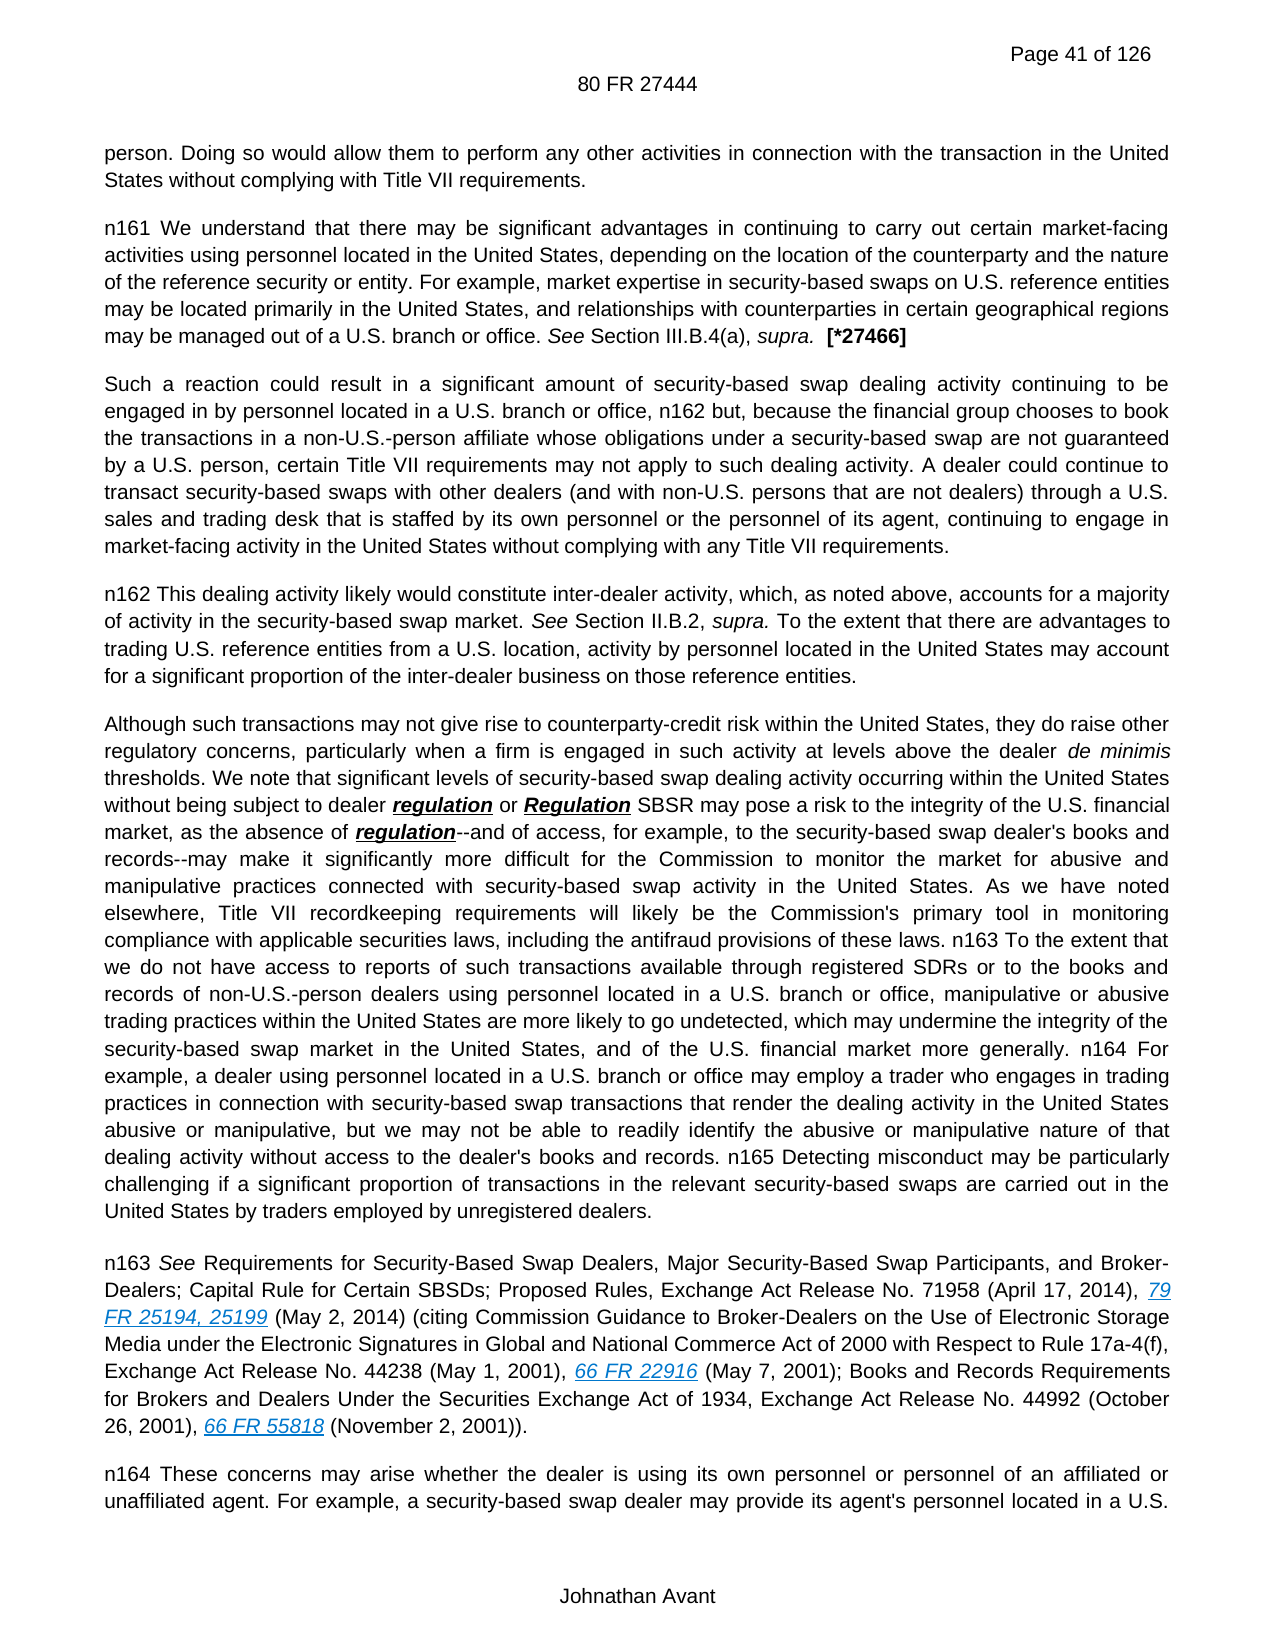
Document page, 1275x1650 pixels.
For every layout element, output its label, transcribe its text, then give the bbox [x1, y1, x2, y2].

text Although such transactions may not give rise to counterparty-credit risk within the United States, they do raise other regulatory concerns, particularly when a firm is engaged in such activity at levels above the dealer de minimis thresholds. We note that significant levels of security-based swap dealing activity occurring within the United States without being subject to dealer regulation or Regulation SBSR may pose a risk to the integrity of the U.S. financial market, as the absence of regulation--and of access, for example, to the security-based swap dealer's books and records--may make it significantly more difficult for the Commission to monitor the market for abusive and manipulative practices connected with security-based swap activity in the United States. As we have noted elsewhere, Title VII recordkeeping requirements will likely be the Commission's primary tool in monitoring compliance with applicable securities laws, including the antifraud provisions of these laws. n163 To the extent that we do not have access to reports of such transactions available through registered SDRs or to the books and records of non-U.S.-person dealers using personnel located in a U.S. branch or office, manipulative or abusive trading practices within the United States are more likely to go undetected, which may undermine the integrity of the security-based swap market in the United States, and of the U.S. financial market more generally. n164 For example, a dealer using personnel located in a U.S. branch or office may employ a trader who engages in trading practices in connection with security-based swap transactions that render the dealing activity in the United States abusive or manipulative, but we may not be able to readily identify the abusive or manipulative nature of that dealing activity without access to the dealer's books and records. n165 Detecting misconduct may be particularly challenging if a significant proportion of transactions in the relevant security-based swaps are carried out in the United States by traders employed by unregistered dealers. [104, 708, 1171, 1223]
text n161 We understand that there may be significant advantages in continuing to carry out certain market-facing activities using personnel located in the United States, depending on the location of the counterparty and the nature of the reference security or entity. For example, market expertise in security-based swaps on U.S. reference entities may be located primarily in the United States, and relationships with counterparties in certain geographical regions may be managed out of a U.S. branch or office. See Section III.B.4(a), supra. [*27466] [104, 212, 1171, 348]
text n162 This dealing activity likely would constitute inter-dealer activity, which, as noted above, accounts for a majority of activity in the security-based swap market. See Section II.B.2, supra. To the extent that there are advantages to trading U.S. reference entities from a U.S. location, activity by personnel located in the United States may account for a significant proportion of the inter-dealer business on those reference entities. [104, 579, 1171, 687]
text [104, 1458, 1171, 1512]
text Such a reaction could result in a significant amount of security-based swap dealing activity continuing to be engaged in by personnel located in a U.S. branch or office, n162 but, because the financial group chooses to book the transactions in a non-U.S.-person affiliate whose obligations under a security-based swap are not guaranteed by a U.S. person, certain Title VII requirements may not apply to such dealing activity. A dealer could continue to transact security-based swaps with other dealers (and with non-U.S. persons that are not dealers) through a U.S. sales and trading desk that is staffed by its own personnel or the personnel of its agent, continuing to engage in market-facing activity in the United States without complying with any Title VII requirements. [104, 369, 1171, 558]
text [104, 137, 1171, 192]
text n163 See Requirements for Security-Based Swap Dealers, Major Security-Based Swap Participants, and Broker-Dealers; Capital Rule for Certain SBSDs; Proposed Rules, Exchange Act Release No. 71958 (April 17, 2014), 79 FR 25194, 25199 (May 2, 2014) (citing Commission Guidance to Broker-Dealers on the Use of Electronic Storage Media under the Electronic Signatures in Global and National Commerce Act of 2000 with Respect to Rule 17a-4(f), Exchange Act Release No. 44238 (May 1, 2001), 66 FR 22916 (May 7, 2001); Books and Records Requirements for Brokers and Dealers Under the Securities Exchange Act of 1934, Exchange Act Release No. 44992 (October 26, 2001), 66 FR 55818 (November 2, 2001)). [104, 1248, 1171, 1437]
